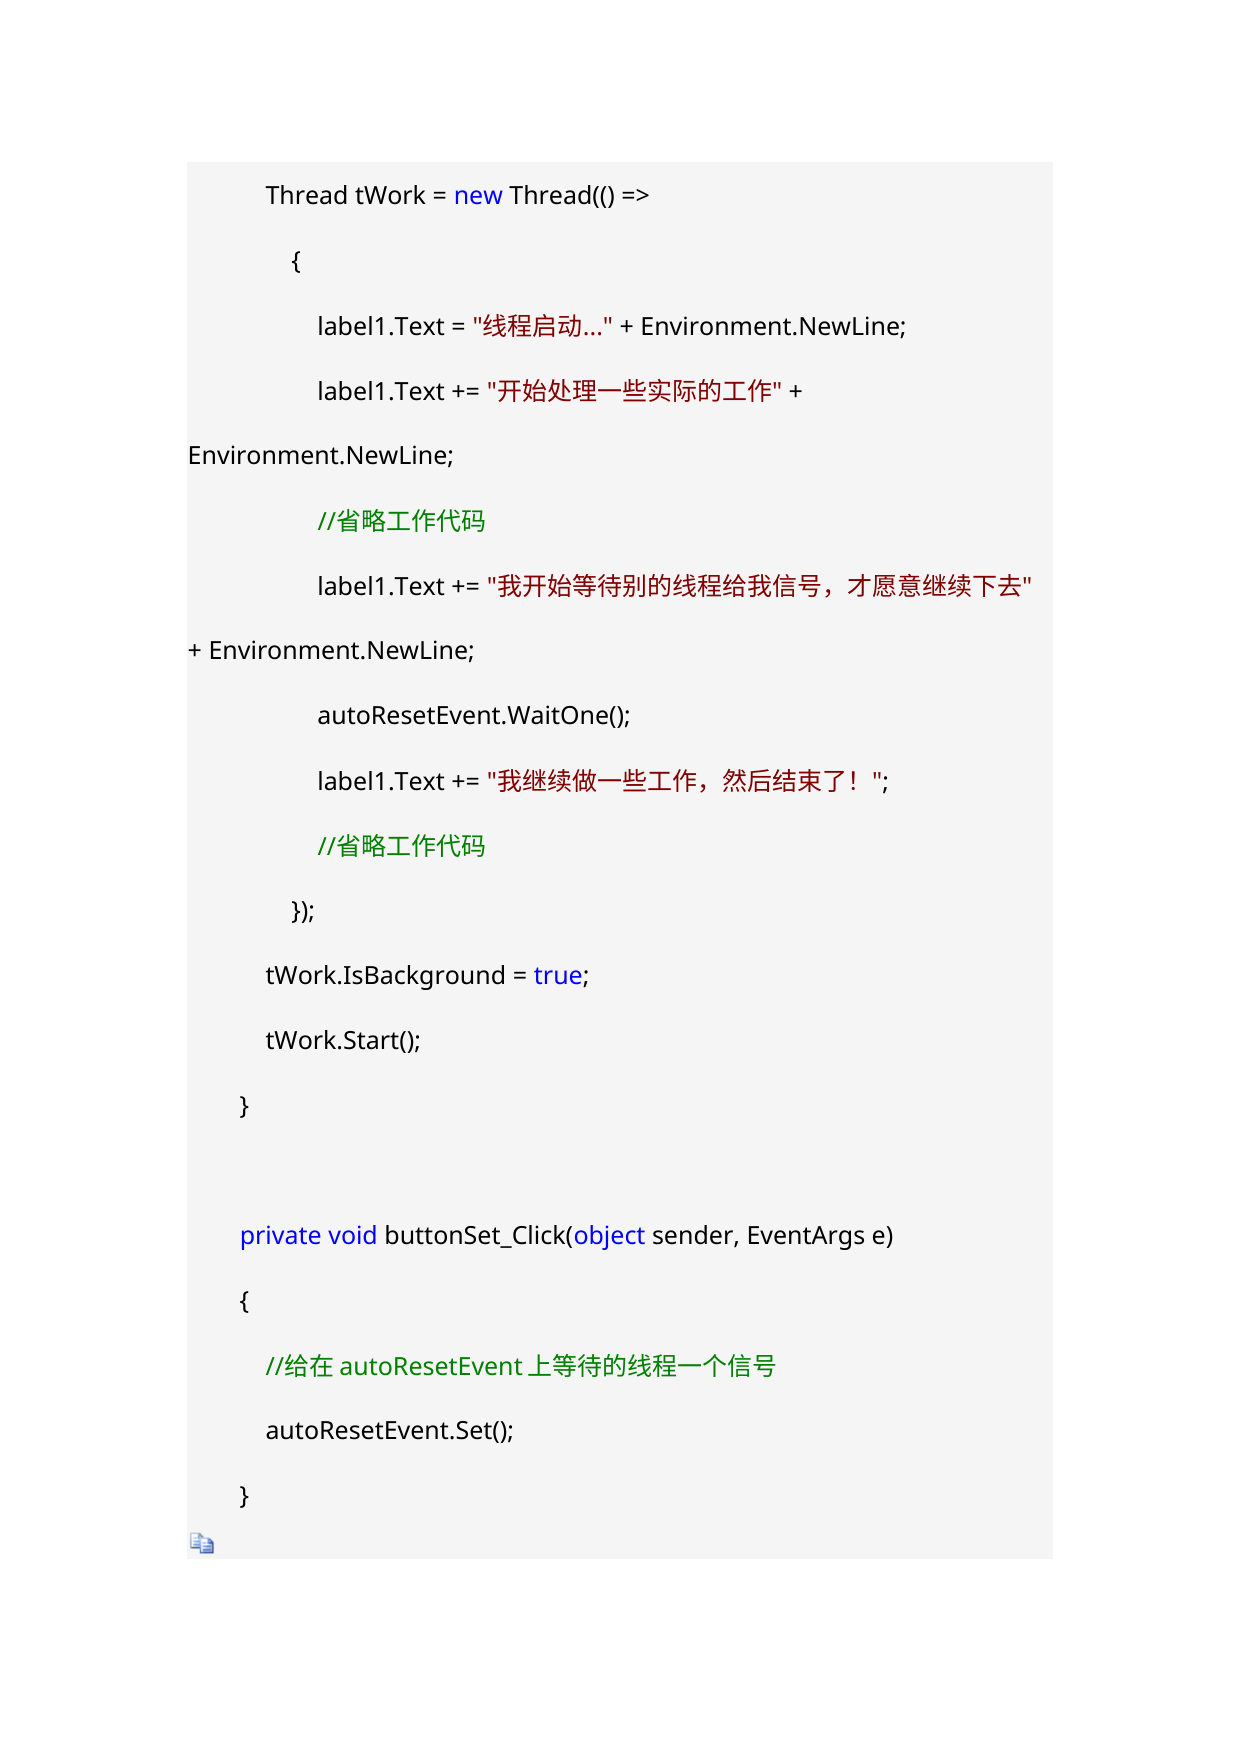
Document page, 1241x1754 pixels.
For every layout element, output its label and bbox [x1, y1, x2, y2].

picture [187, 1527, 219, 1559]
text [187, 162, 1053, 1527]
